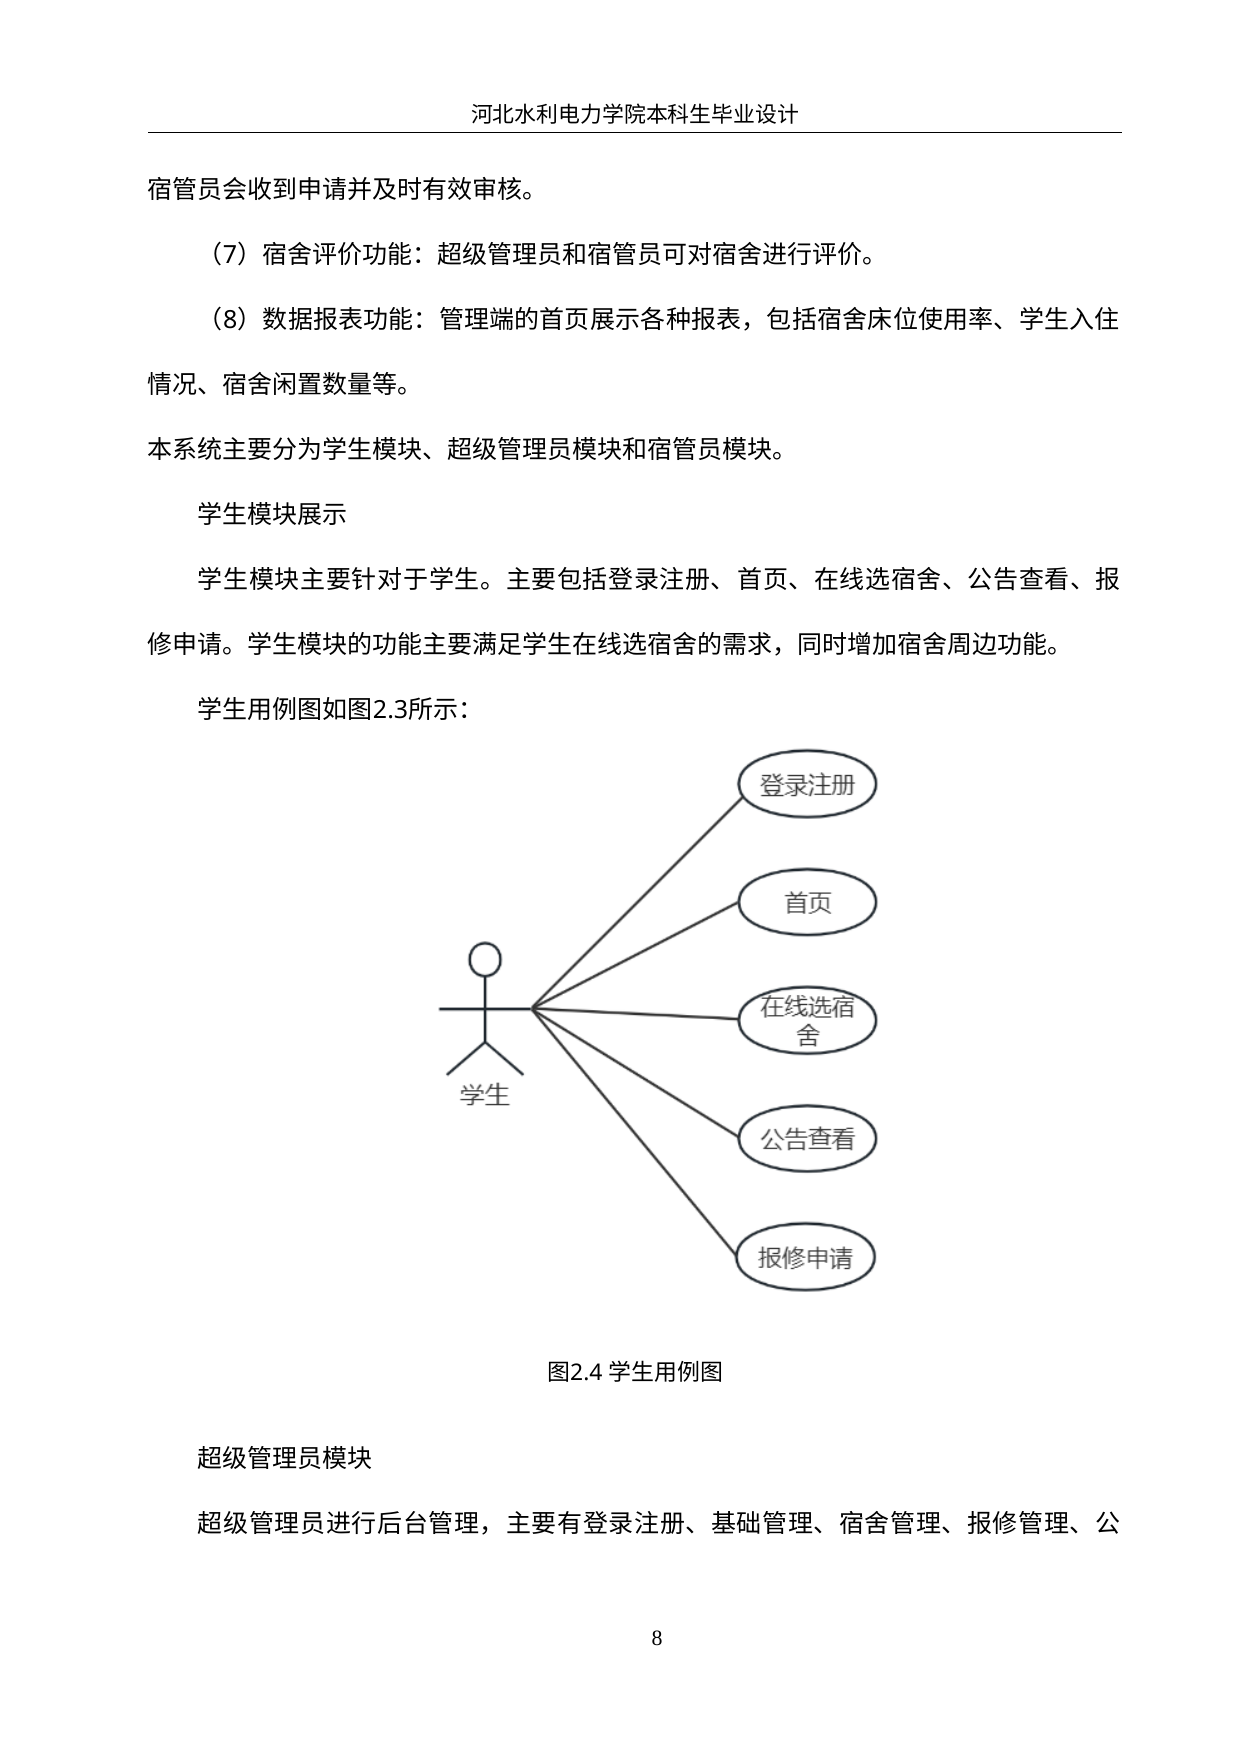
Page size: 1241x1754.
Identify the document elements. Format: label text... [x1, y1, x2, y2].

text 超级管理员模块 [148, 1424, 1122, 1489]
text （7）宿舍评价功能：超级管理员和宿管员可对宿舍进行评价。 [148, 220, 1122, 285]
text 学生模块主要针对于学生。主要包括登录注册、首页、在线选宿舍、公告查看、报修申请。学生模块的功能主要满足学生在线选宿舍的需求，同时增加宿舍周边功能。 [148, 545, 1122, 675]
text 学生用例图如图2.3所示： [148, 675, 1122, 740]
text 本系统主要分为学生模块、超级管理员模块和宿管员模块。 [148, 415, 1122, 480]
text 学生模块展示 [148, 480, 1122, 545]
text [148, 155, 1122, 220]
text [148, 1489, 1122, 1554]
picture [430, 740, 890, 1298]
text 图2.4 学生用例图 [148, 1338, 1122, 1403]
text （8）数据报表功能：管理端的首页展示各种报表，包括宿舍床位使用率、学生入住情况、宿舍闲置数量等。 [148, 285, 1122, 415]
